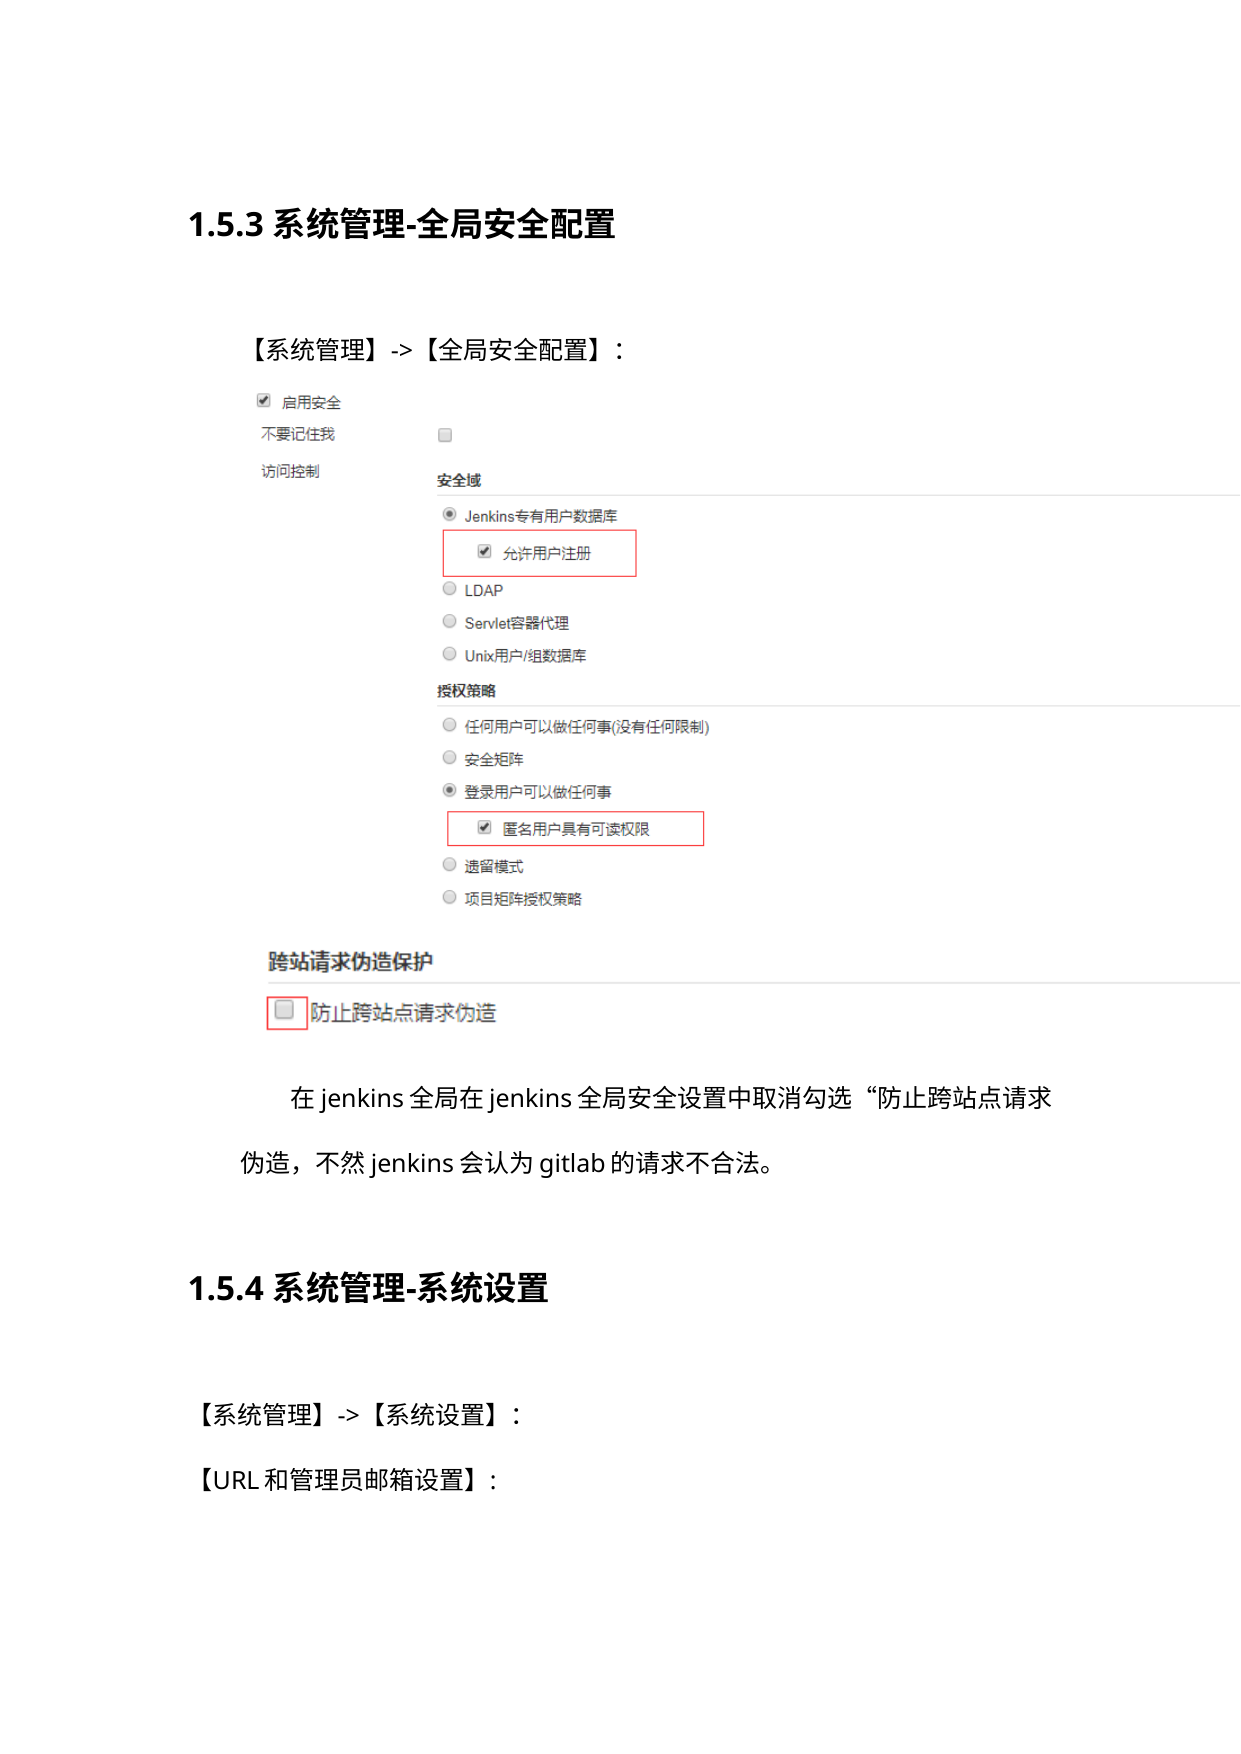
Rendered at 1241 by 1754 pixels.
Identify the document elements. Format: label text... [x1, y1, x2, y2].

list 【系统管理】->【全局安全配置】： [241, 316, 1053, 381]
list 在jenkins全局在jenkins全局安全设置中取消勾选“防止跨站点请求伪造，不然jenkins会认为gitlab的请求不合法。 [241, 1064, 1053, 1194]
subtitle 1.5.4 系统管理-系统设置 [187, 1253, 1053, 1318]
picture [240, 381, 1241, 916]
picture [240, 933, 1241, 1051]
text 【系统管理】->【系统设置】： [187, 1381, 1053, 1446]
subtitle 1.5.3 系统管理-全局安全配置 [187, 189, 1053, 254]
text 【URL和管理员邮箱设置】: [187, 1446, 1053, 1511]
